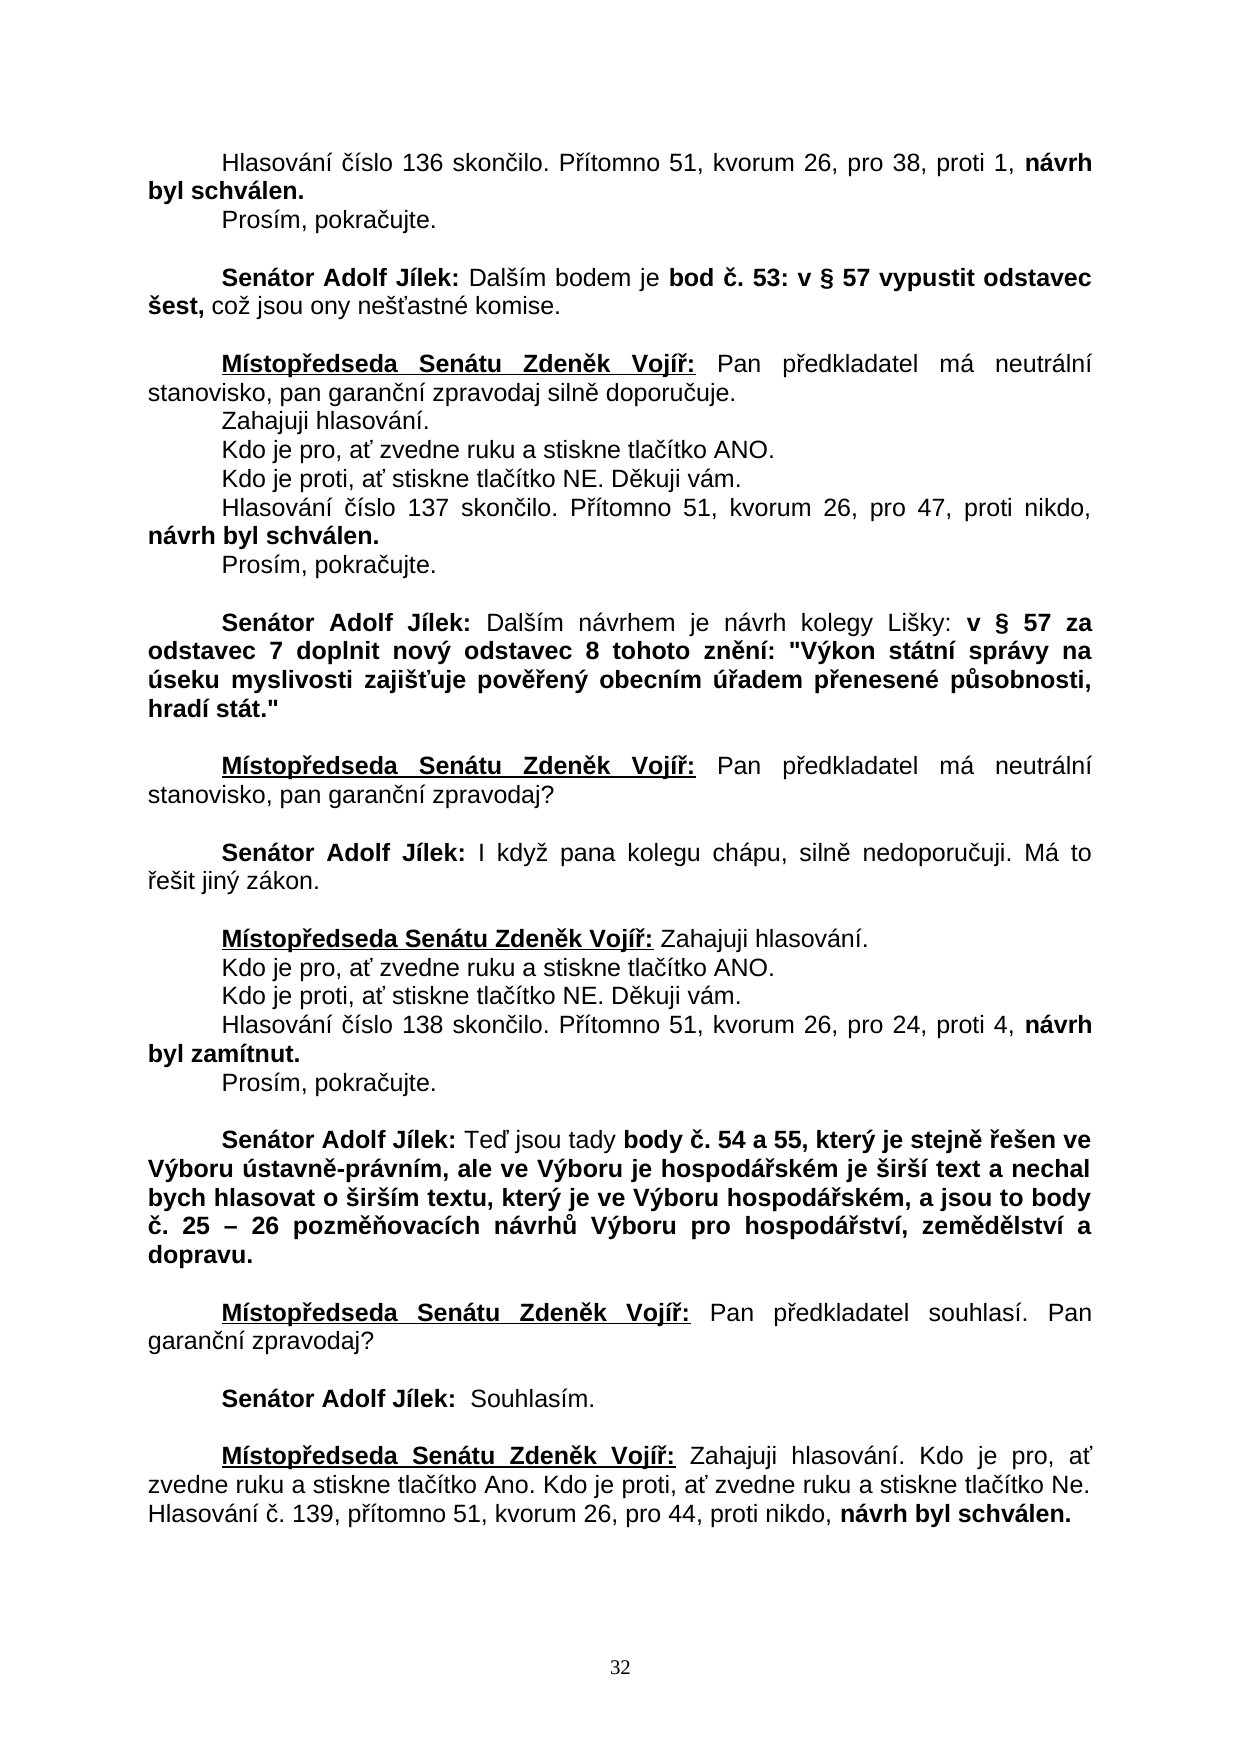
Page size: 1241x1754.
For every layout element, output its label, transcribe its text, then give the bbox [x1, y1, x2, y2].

text Prosím, pokračujte. [148, 1068, 1093, 1096]
text Místopředseda Senátu Zdeněk Vojíř: Pan předkladatel má neutrální stanovisko, pan garanční zpravodaj silně doporučuje. [148, 349, 1093, 406]
text Hlasování číslo 138 skončilo. Přítomno 51, kvorum 26, pro 24, proti 4, návrh byl zamítnut. [148, 1010, 1093, 1068]
text Kdo je pro, ať zvedne ruku a stiskne tlačítko ANO. [148, 435, 1093, 464]
text Senátor Adolf Jílek: Dalším návrhem je návrh kolegy Lišky: v § 57 za odstavec 7 doplnit nový odstavec 8 tohoto znění: "Výkon státní správy na úseku myslivosti zajišťuje pověřený obecním úřadem přenesené působnosti, hradí stát." [148, 608, 1093, 723]
text Prosím, pokračujte. [148, 205, 1093, 234]
text Kdo je proti, ať stiskne tlačítko NE. Děkuji vám. [148, 981, 1093, 1010]
text Místopředseda Senátu Zdeněk Vojíř: Zahajuji hlasování. Kdo je pro, ať zvedne ruku a stiskne tlačítko Ano. Kdo je proti, ať zvedne ruku a stiskne tlačítko Ne. Hlasování č. 139, přítomno 51, kvorum 26, pro 44, proti nikdo, návrh byl schválen. [148, 1441, 1093, 1528]
text Senátor Adolf Jílek: Teď jsou tady body č. 54 a 55, který je stejně řešen ve Výboru ústavně-právním, ale ve Výboru je hospodářském je širší text a nechal bych hlasovat o širším textu, který je ve Výboru hospodářském, a jsou to body č. 25 – 26 pozměňovacích návrhů Výboru pro hospodářství, zemědělství a dopravu. [148, 1125, 1093, 1269]
text Místopředseda Senátu Zdeněk Vojíř: Zahajuji hlasování. [148, 924, 1093, 953]
text Senátor Adolf Jílek: Dalším bodem je bod č. 53: v § 57 vypustit odstavec šest, což jsou ony nešťastné komise. [148, 263, 1093, 320]
text Senátor Adolf Jílek: Souhlasím. [148, 1384, 1093, 1413]
text Kdo je pro, ať zvedne ruku a stiskne tlačítko ANO. [148, 953, 1093, 981]
text Zahajuji hlasování. [148, 406, 1093, 435]
text Místopředseda Senátu Zdeněk Vojíř: Pan předkladatel má neutrální stanovisko, pan garanční zpravodaj? [148, 751, 1093, 809]
text Hlasování číslo 137 skončilo. Přítomno 51, kvorum 26, pro 47, proti nikdo, návrh byl schválen. [148, 493, 1093, 550]
text Kdo je proti, ať stiskne tlačítko NE. Děkuji vám. [148, 464, 1093, 493]
text Hlasování číslo 136 skončilo. Přítomno 51, kvorum 26, pro 38, proti 1, návrh byl schválen. [148, 148, 1093, 205]
text Senátor Adolf Jílek: I když pana kolegu chápu, silně nedoporučuji. Má to řešit jiný zákon. [148, 838, 1093, 895]
text Místopředseda Senátu Zdeněk Vojíř: Pan předkladatel souhlasí. Pan garanční zpravodaj? [148, 1298, 1093, 1355]
text Prosím, pokračujte. [148, 550, 1093, 579]
